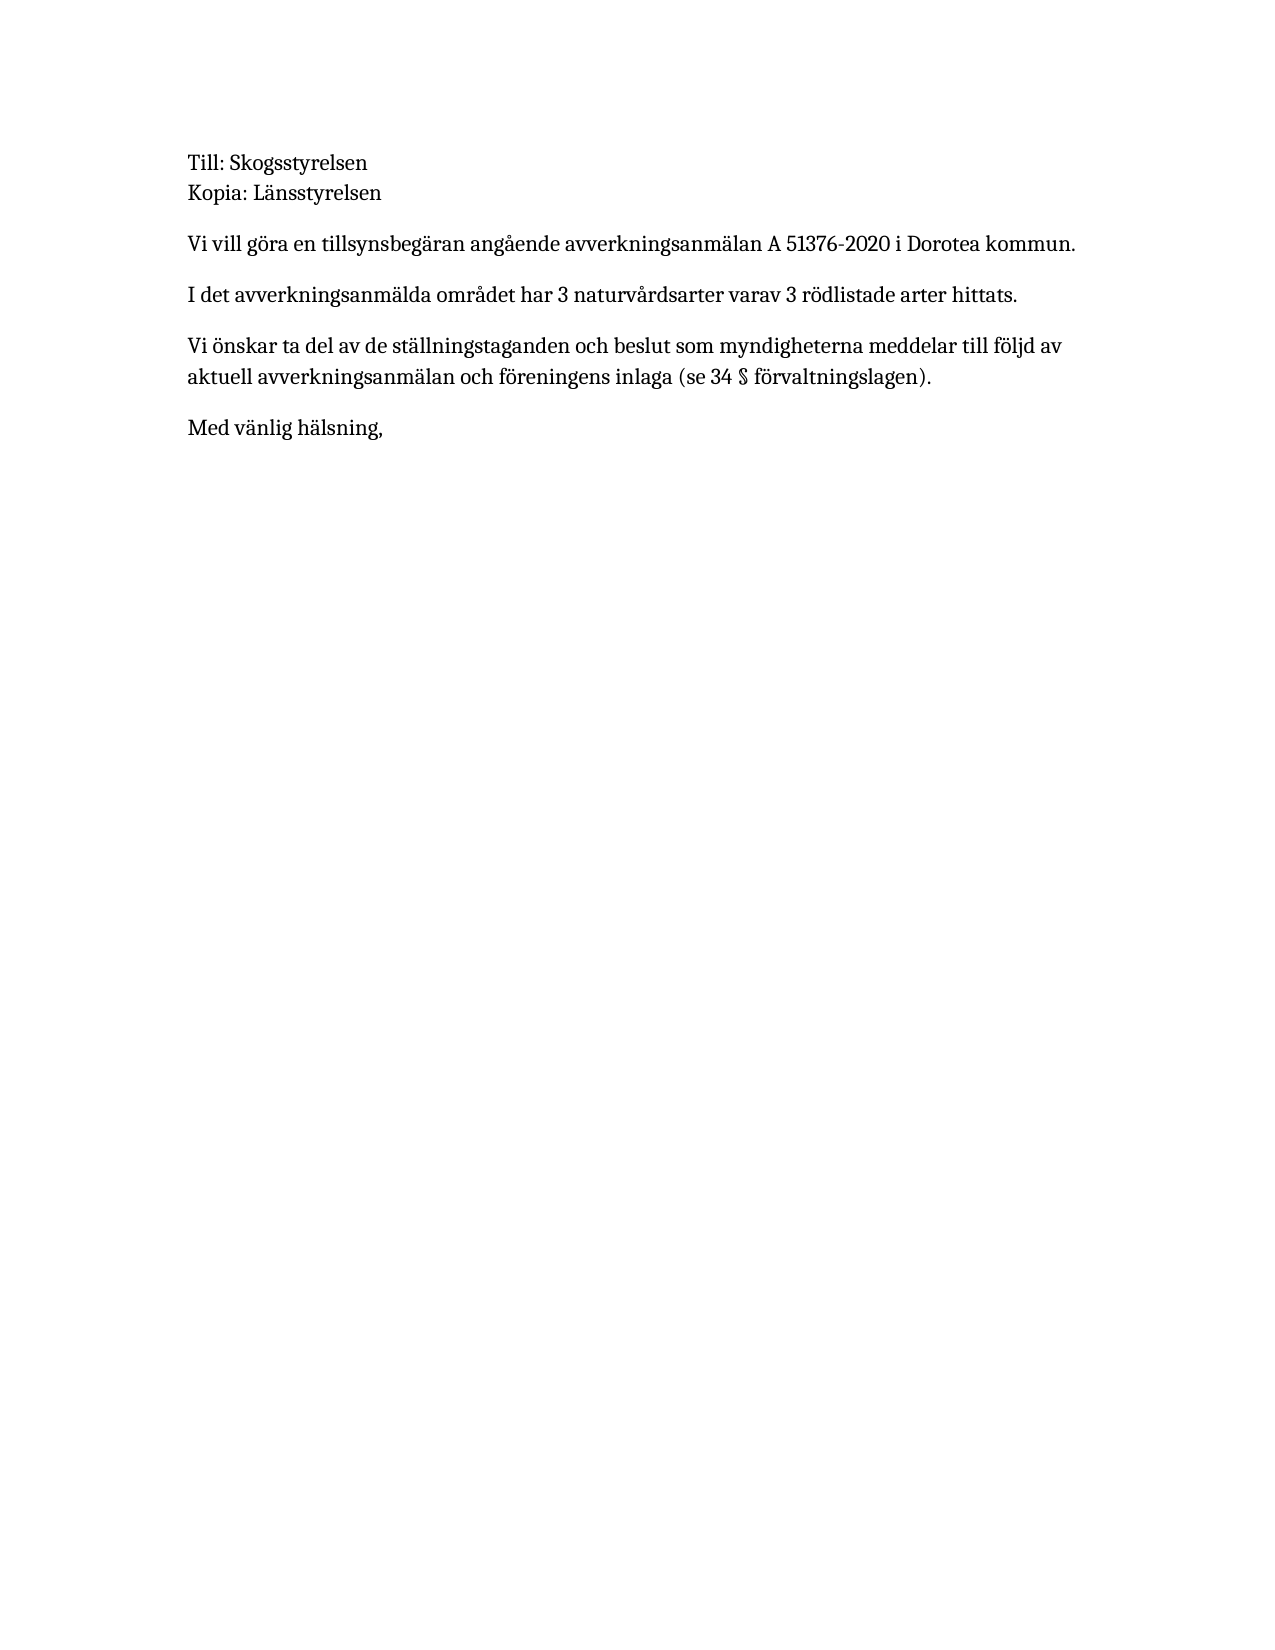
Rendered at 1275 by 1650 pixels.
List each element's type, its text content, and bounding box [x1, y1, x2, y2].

text I det avverkningsanmälda området har 3 naturvårdsarter varav 3 rödlistade arter hittats. [187, 282, 1087, 309]
text Med vänlig hälsning, [187, 414, 1087, 471]
text Till: Skogsstyrelsen Kopia: Länsstyrelsen [187, 150, 1087, 207]
text Vi önskar ta del av de ställningstaganden och beslut som myndigheterna meddelar till följd av aktuell avverkningsanmälan och föreningens inlaga (se 34 § förvaltningslagen). [187, 333, 1087, 390]
text Vi vill göra en tillsynsbegäran angående avverkningsanmälan A 51376-2020 i Dorotea kommun. [187, 231, 1087, 258]
